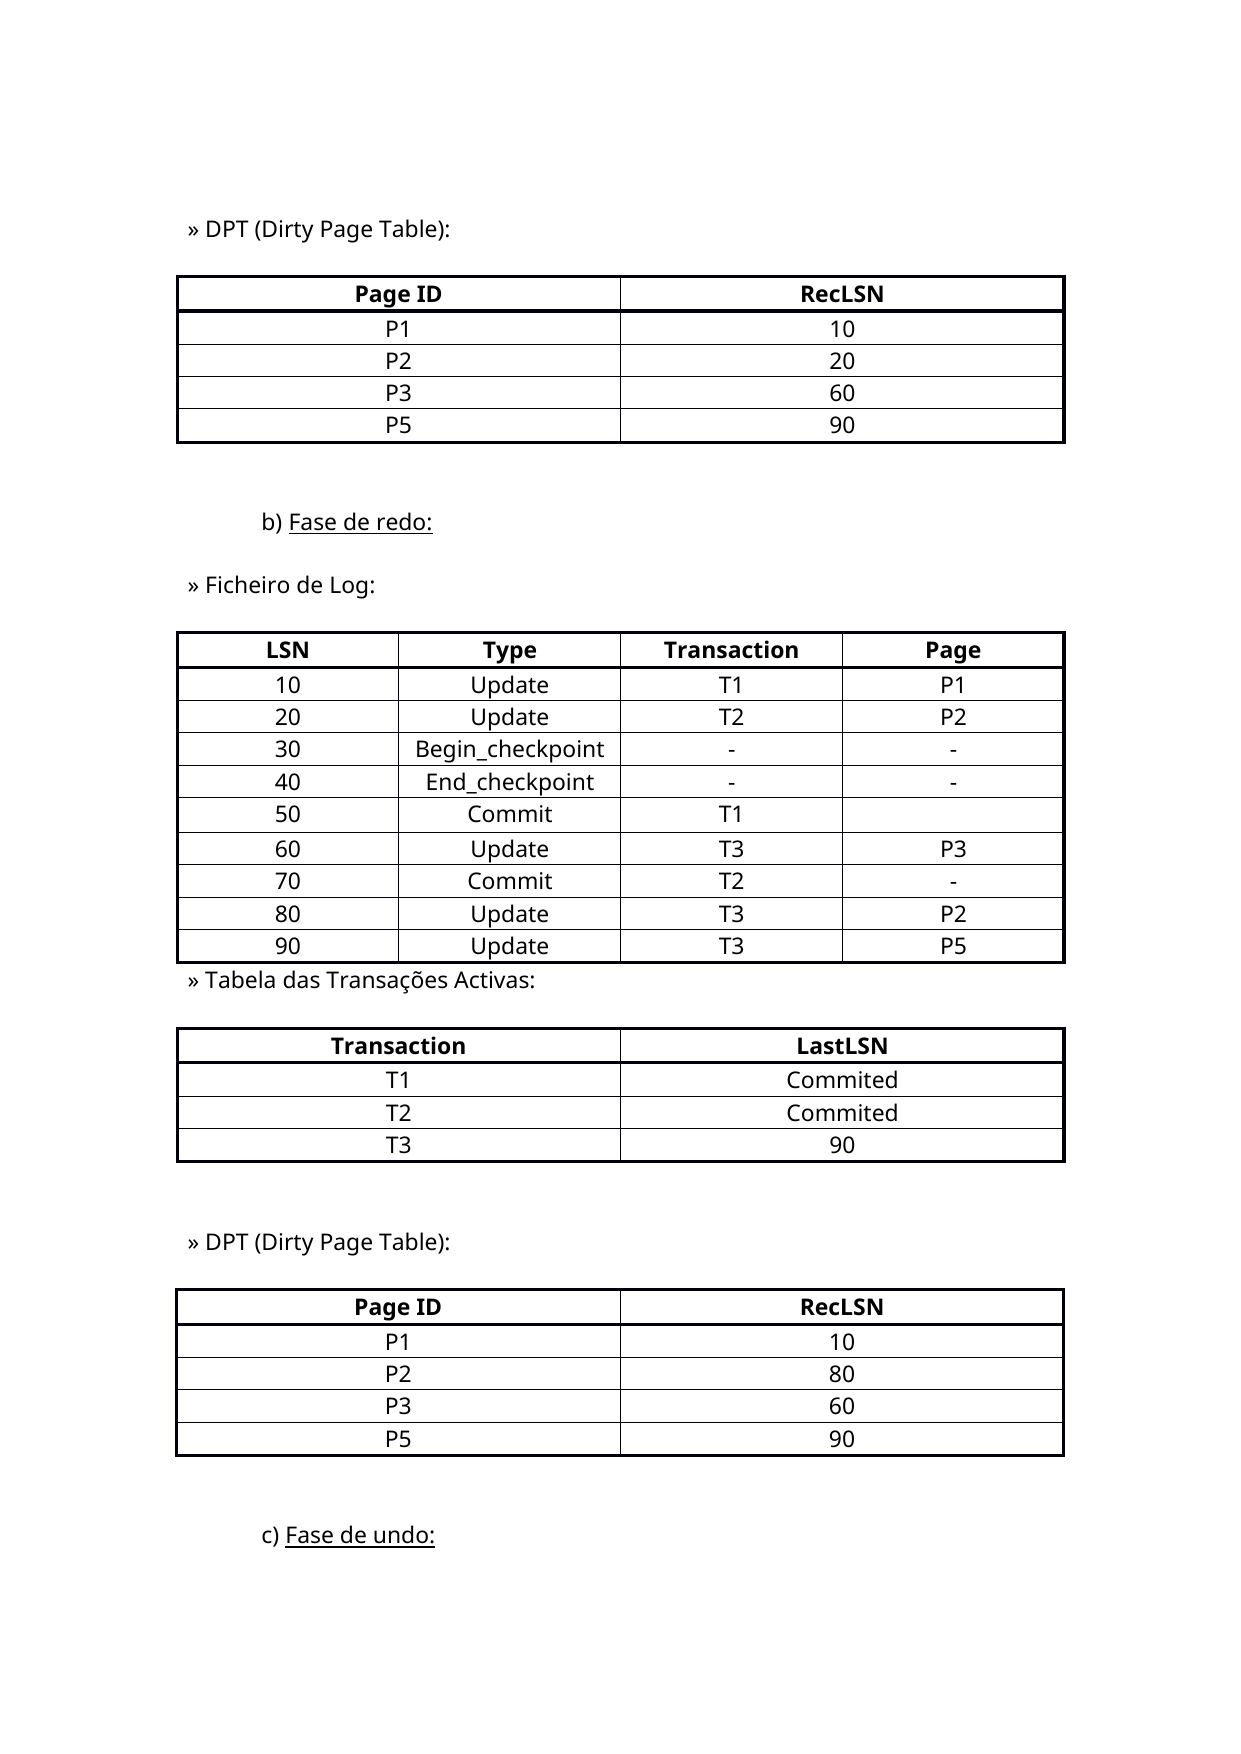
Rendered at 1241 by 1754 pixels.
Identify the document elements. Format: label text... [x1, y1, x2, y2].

table_cell T1 [621, 798, 842, 832]
table_cell 10 [621, 313, 1062, 344]
table_cell 60 [621, 1390, 1062, 1422]
table_cell Update [399, 833, 620, 864]
table_cell 50 [179, 798, 398, 832]
table_header LSN [179, 634, 398, 666]
table_cell P2 [843, 898, 1062, 929]
table_cell - [621, 733, 842, 764]
table_cell 10 [179, 669, 398, 700]
table_cell Update [399, 930, 620, 961]
table_cell T2 [621, 865, 842, 897]
table_cell Update [399, 701, 620, 732]
table_cell 80 [179, 898, 398, 929]
table_cell T3 [621, 930, 842, 961]
table_cell T2 [621, 701, 842, 732]
table_cell Update [399, 898, 620, 929]
table_cell P5 [843, 930, 1062, 961]
table_cell 30 [179, 733, 398, 764]
table_cell 10 [621, 1326, 1062, 1357]
table_cell 70 [179, 865, 398, 897]
table_header RecLSN [621, 278, 1062, 309]
table_cell 20 [621, 345, 1062, 376]
table_cell 60 [621, 377, 1062, 408]
text » Tabela das Transações Activas: [187, 964, 1053, 996]
table_cell - [843, 865, 1062, 897]
table_cell 80 [621, 1358, 1062, 1389]
table_cell Begin_checkpoint [399, 733, 620, 764]
text b) Fase de redo: [187, 506, 1053, 537]
table_cell [843, 798, 1062, 832]
table_header Page ID [179, 278, 620, 309]
table_cell P2 [843, 701, 1062, 732]
table_header Transaction [621, 634, 842, 666]
table_cell - [843, 733, 1062, 764]
text c) Fase de undo: [187, 1519, 1053, 1551]
table_cell P3 [178, 1390, 620, 1422]
table_cell P3 [179, 377, 620, 408]
table_header RecLSN [621, 1291, 1062, 1323]
table_cell T2 [179, 1097, 620, 1128]
table_cell P1 [843, 669, 1062, 700]
table_cell P2 [179, 345, 620, 376]
table_header Page ID [178, 1291, 620, 1323]
table_cell 60 [179, 833, 398, 864]
table_cell P1 [178, 1326, 620, 1357]
table_cell 90 [621, 1423, 1062, 1454]
table_cell T1 [179, 1064, 620, 1096]
table_cell P1 [179, 313, 620, 344]
table_cell T3 [179, 1129, 620, 1160]
table_cell T1 [621, 669, 842, 700]
table_cell End_checkpoint [399, 766, 620, 797]
table_cell P2 [178, 1358, 620, 1389]
text » DPT (Dirty Page Table): [187, 1226, 1053, 1257]
table_cell Update [399, 669, 620, 700]
table_cell P3 [843, 833, 1062, 864]
table_cell 20 [179, 701, 398, 732]
table_cell T3 [621, 898, 842, 929]
table_cell 40 [179, 766, 398, 797]
text » DPT (Dirty Page Table): [187, 212, 1053, 244]
table_header LastLSN [621, 1030, 1062, 1061]
table_cell Commit [399, 798, 620, 832]
table_cell Commited [621, 1097, 1062, 1128]
table_header Type [399, 634, 620, 666]
table_header Page [843, 634, 1062, 666]
table_cell Commited [621, 1064, 1062, 1096]
table_cell - [843, 766, 1062, 797]
table_header Transaction [179, 1030, 620, 1061]
table_cell T3 [621, 833, 842, 864]
table_cell P5 [179, 409, 620, 441]
table_cell Commit [399, 865, 620, 897]
table_cell 90 [621, 1129, 1062, 1160]
table_cell 90 [621, 409, 1062, 441]
table_cell - [621, 766, 842, 797]
text » Ficheiro de Log: [187, 569, 1053, 600]
table_cell 90 [179, 930, 398, 961]
table_cell P5 [178, 1423, 620, 1454]
